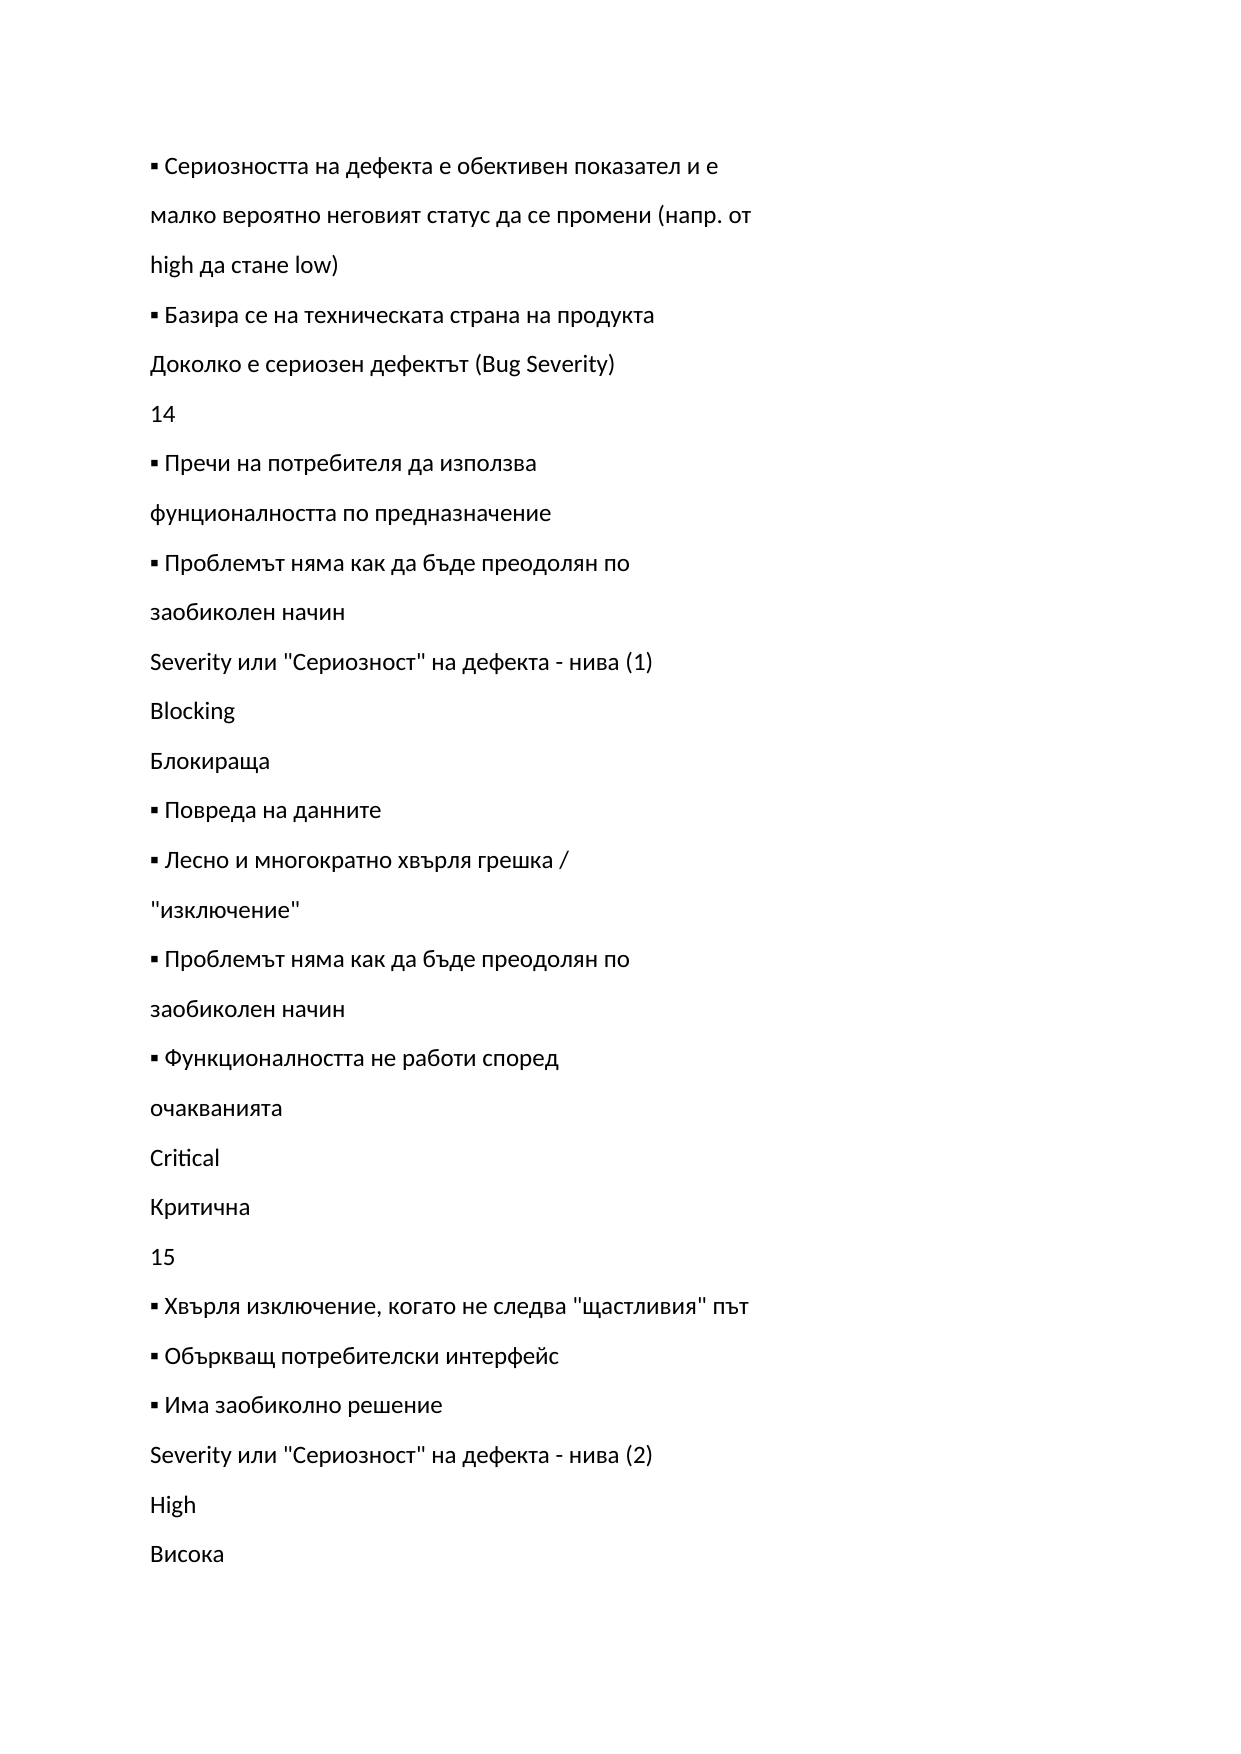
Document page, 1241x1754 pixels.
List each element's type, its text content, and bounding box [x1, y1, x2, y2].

text Severity или "Сериозност" на дефекта - нива (2) [150, 1439, 1090, 1470]
text Severity или "Сериозност" на дефекта - нива (1) [150, 646, 1090, 676]
text Blocking [150, 695, 1090, 726]
text Critical [150, 1142, 1090, 1172]
text ▪ Има заобиколно решение [150, 1389, 1090, 1420]
text заобиколен начин [150, 596, 1090, 627]
text ▪ Сериозността на дефекта е обективен показател и е [150, 150, 1090, 181]
text ▪ Лесно и многократно хвърля грешка / [150, 844, 1090, 875]
text ▪ Хвърля изключение, когато не следва "щастливия" път [150, 1290, 1090, 1321]
text Висока [150, 1538, 1090, 1569]
text ▪ Функционалността не работи според [150, 1042, 1090, 1073]
text 14 [150, 398, 1090, 428]
text очакванията [150, 1092, 1090, 1123]
text заобиколен начин [150, 993, 1090, 1023]
text ▪ Базира се на техническата страна на продукта [150, 299, 1090, 329]
text 15 [150, 1241, 1090, 1271]
text фунциoналността по предназначение [150, 497, 1090, 528]
text ▪ Проблемът няма как да бъде преодолян по [150, 547, 1090, 577]
text ▪ Объркващ потребителски интерфейс [150, 1340, 1090, 1371]
text "изключение" [150, 894, 1090, 924]
text high да стане low) [150, 249, 1090, 280]
text малко вероятно неговият статус да се промени (напр. oт [150, 199, 1090, 230]
text Блокираща [150, 745, 1090, 776]
text Доколко е сериозен дефектът (Bug Severity) [150, 348, 1090, 379]
text ▪ Повреда на данните [150, 794, 1090, 825]
text ▪ Пречи на потребителя да използва [150, 447, 1090, 478]
text High [150, 1489, 1090, 1519]
text ▪ Проблемът няма как да бъде преодолян по [150, 943, 1090, 974]
text Критична [150, 1191, 1090, 1222]
